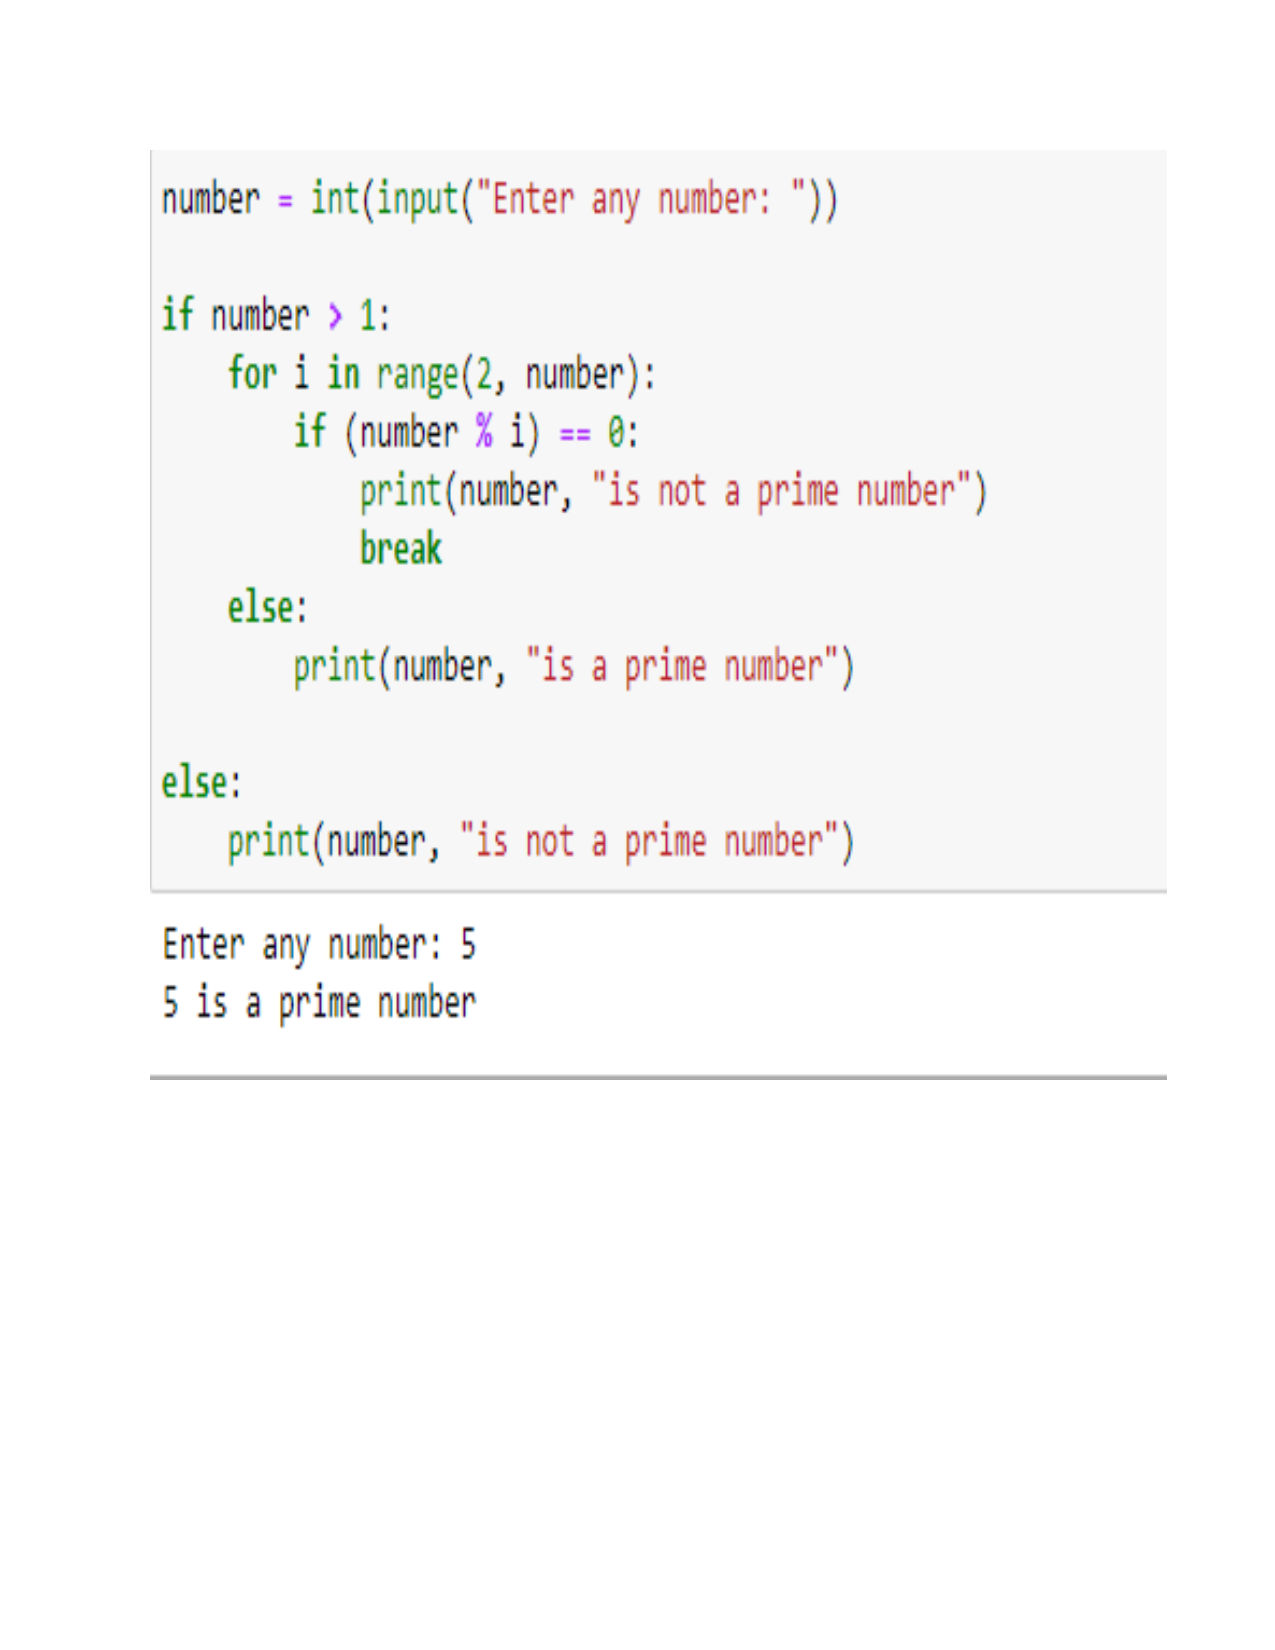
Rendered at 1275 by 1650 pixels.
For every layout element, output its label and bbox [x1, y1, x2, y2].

picture [150, 150, 1167, 1080]
